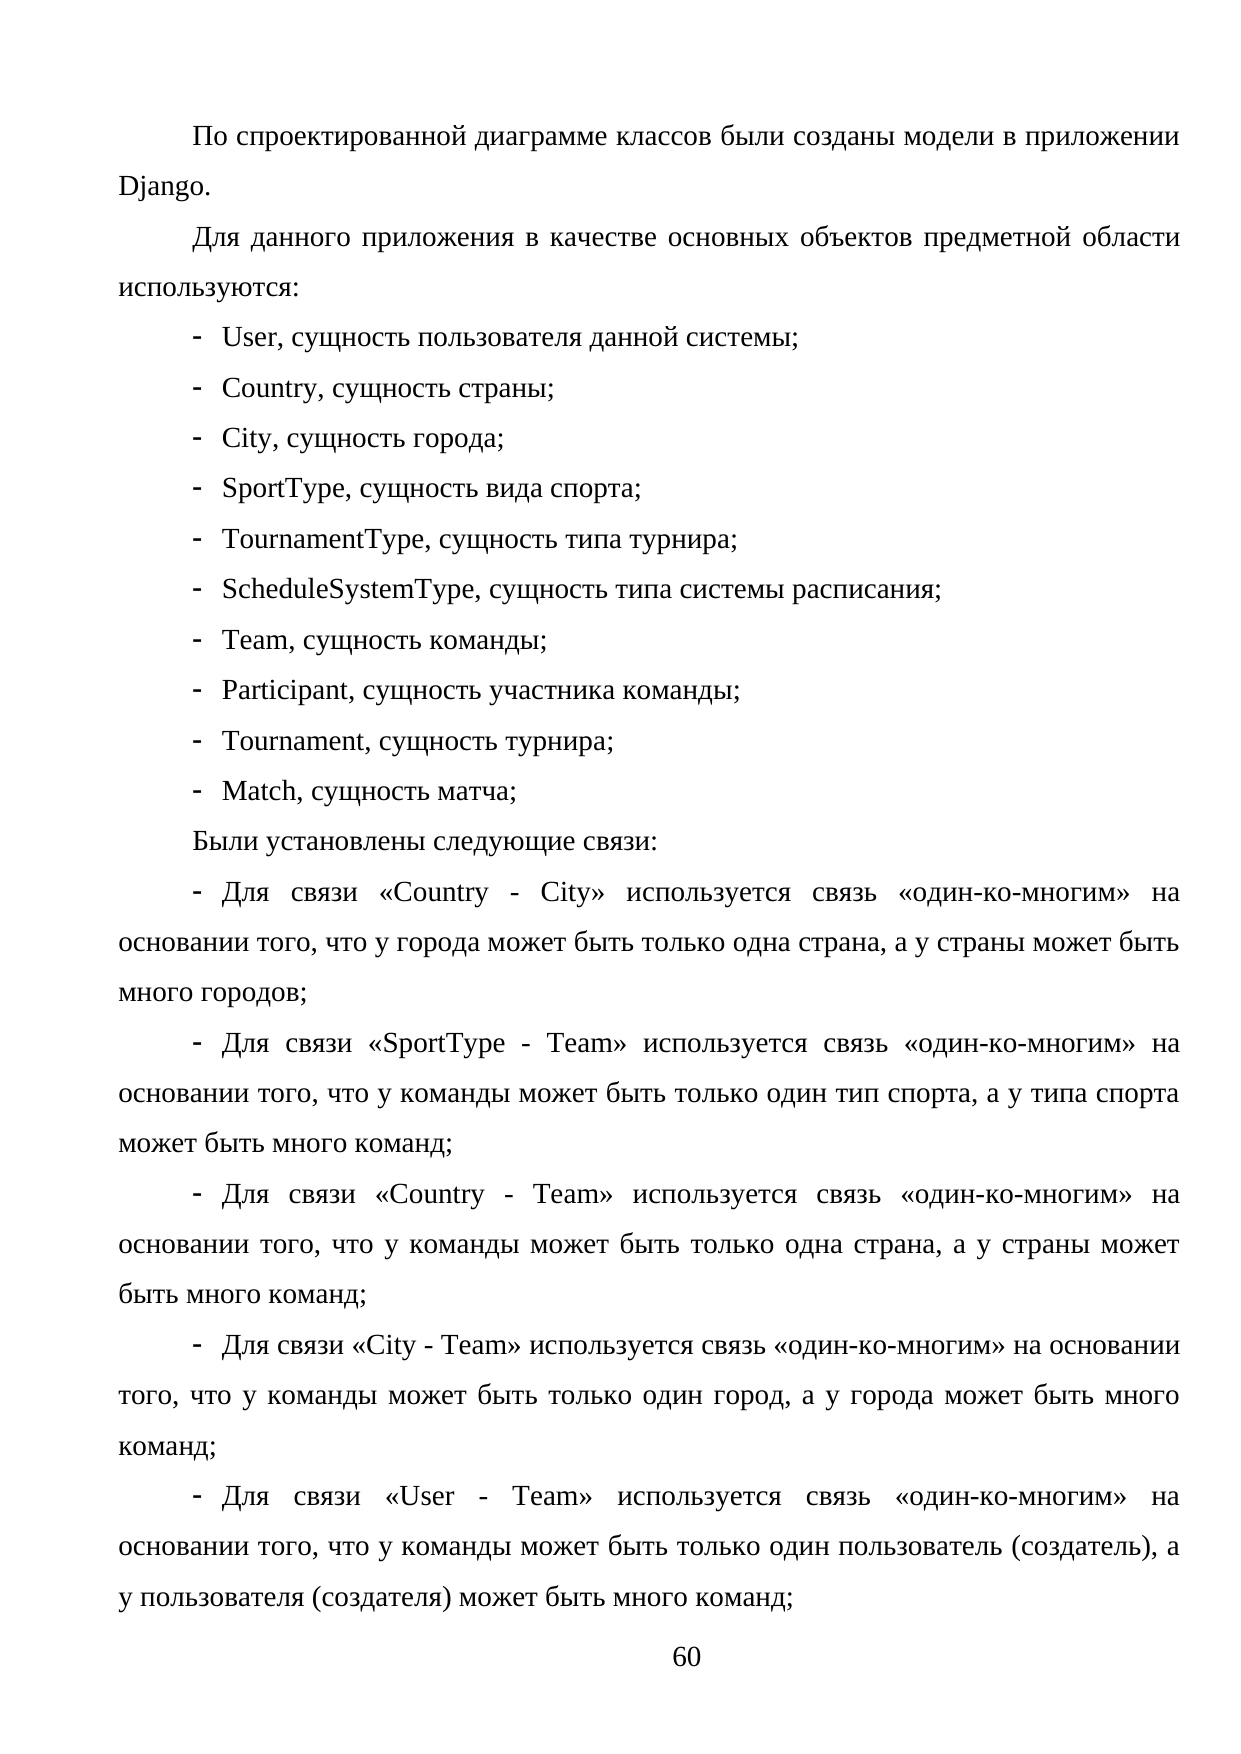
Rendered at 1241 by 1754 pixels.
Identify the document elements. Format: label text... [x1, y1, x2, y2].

list Для связи «Country - Team» используется связь «один-ко-многим» на основании того, что у команды может быть только одна страна, а у страны может быть много команд; [118, 1176, 1181, 1310]
text Были установлены следующие связи: [118, 823, 1181, 857]
list TournamentType, сущность типа турнира; [118, 521, 1181, 555]
list Для связи «Country - City» используется связь «один-ко-многим» на основании того, что у города может быть только одна страна, а у страны может быть много городов; [118, 874, 1181, 1008]
list ScheduleSystemType, сущность типа системы расписания; [118, 571, 1181, 605]
list Для связи «SportType - Team» используется связь «один-ко-многим» на основании того, что у команды может быть только один тип спорта, а у типа спорта может быть много команд; [118, 1025, 1181, 1159]
text Для данного приложения в качестве основных объектов предметной области используются: [118, 219, 1181, 303]
list Tournament, сущность турнира; [118, 723, 1181, 756]
list Participant, сущность участника команды; [118, 672, 1181, 706]
text По спроектированной диаграмме классов были созданы модели в приложении Django. [118, 118, 1181, 202]
list Country, сущность страны; [118, 370, 1181, 403]
list SportType, сущность вида спорта; [118, 471, 1181, 504]
list User, сущность пользователя данной системы; [118, 319, 1181, 353]
list Team, сущность команды; [118, 622, 1181, 656]
list Для связи «User - Team» используется связь «один-ко-многим» на основании того, что у команды может быть только один пользователь (создатель), а у пользователя (создателя) может быть много команд; [118, 1478, 1181, 1612]
list Для связи «City - Team» используется связь «один-ко-многим» на основании того, что у команды может быть только один город, а у города может быть много команд; [118, 1327, 1181, 1461]
list Match, сущность матча; [118, 773, 1181, 807]
list City, сущность города; [118, 420, 1181, 454]
